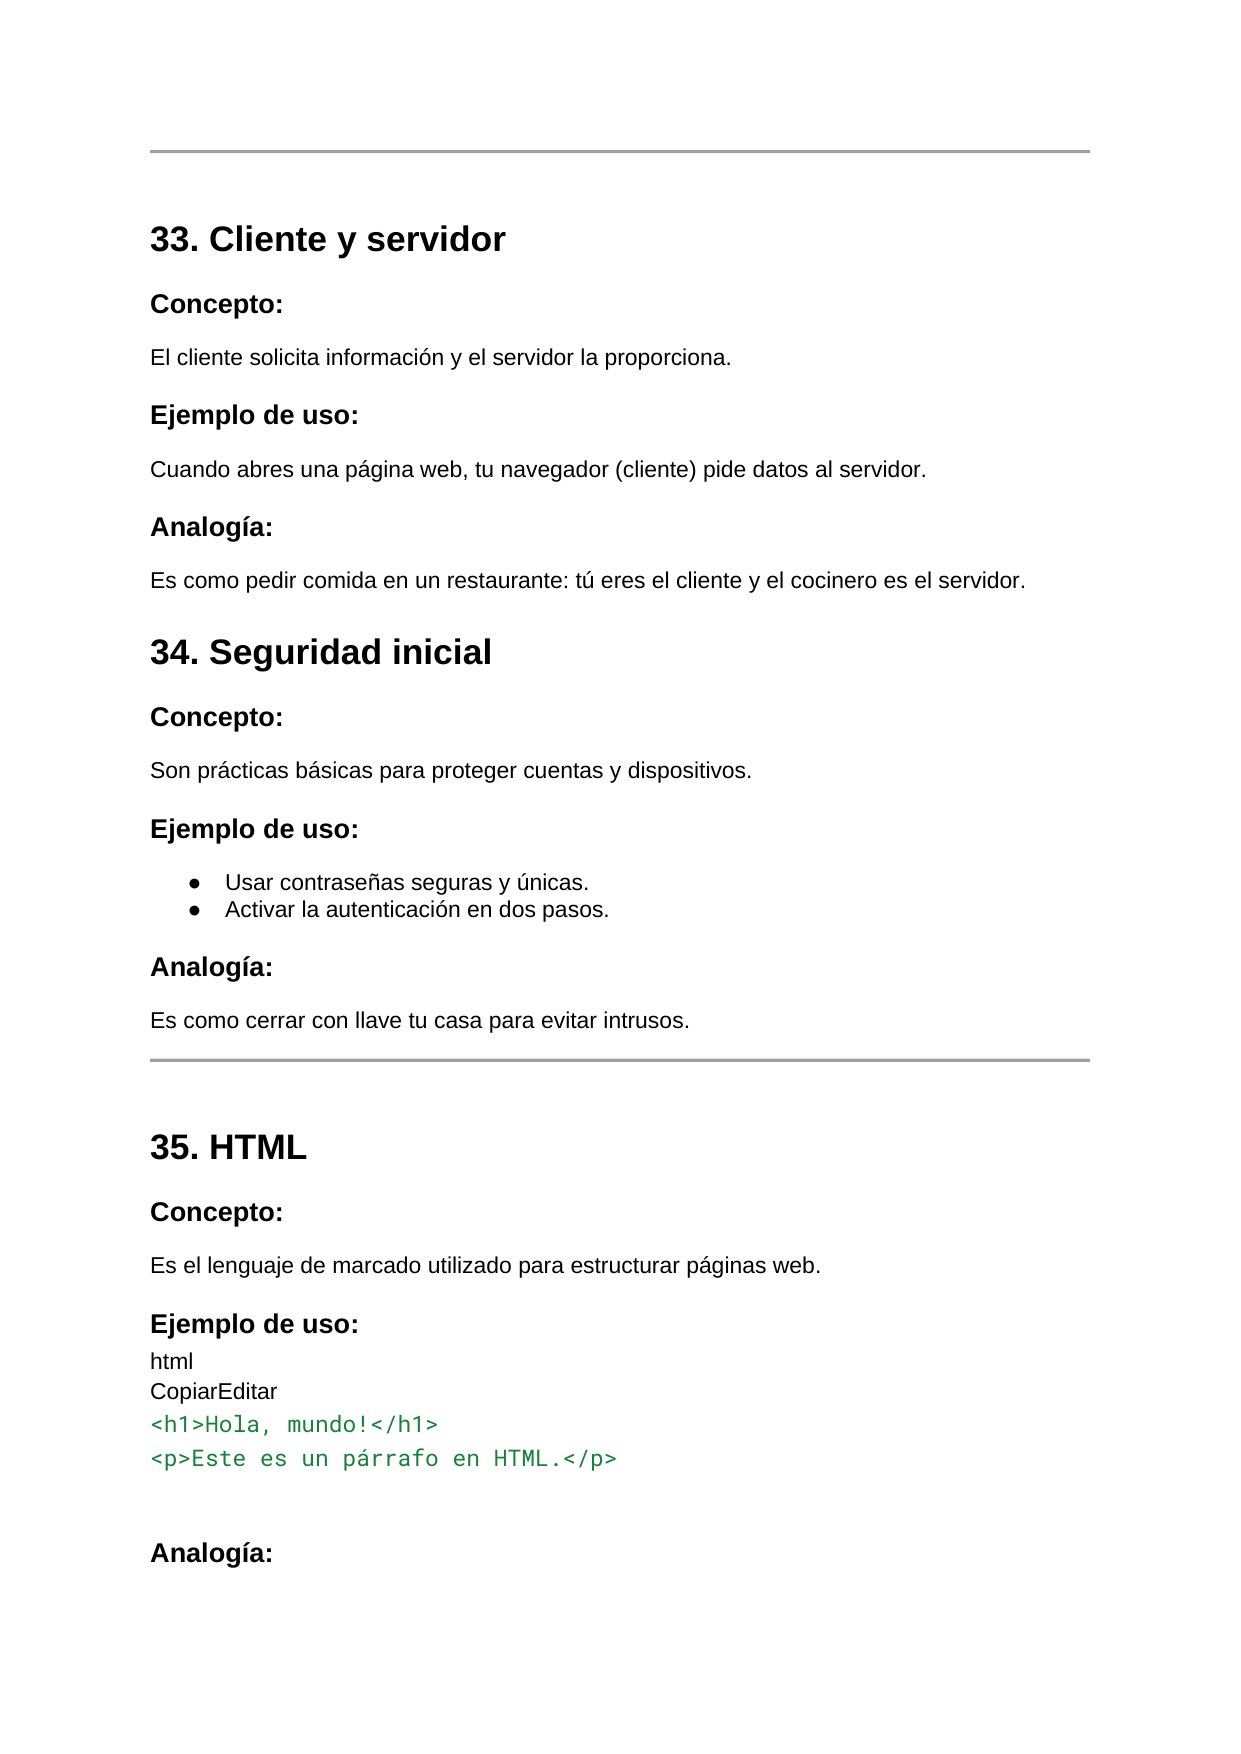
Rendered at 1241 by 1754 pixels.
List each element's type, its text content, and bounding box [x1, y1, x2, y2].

subtitle Concepto: [150, 701, 1090, 732]
subtitle Ejemplo de uso: [150, 813, 1090, 844]
subtitle Analogía: [150, 511, 1090, 542]
subtitle Concepto: [150, 1196, 1090, 1227]
subtitle Concepto: [150, 288, 1090, 319]
text Es como pedir comida en un restaurante: tú eres el cliente y el cocinero es el servidor. [150, 567, 1090, 594]
subtitle Analogía: [150, 951, 1090, 982]
subtitle Ejemplo de uso: [150, 1308, 1090, 1339]
text Son prácticas básicas para proteger cuentas y dispositivos. [150, 757, 1090, 784]
text <p>Este es un párrafo en HTML.</p> [150, 1443, 1090, 1473]
subtitle 35. HTML [150, 1126, 1090, 1167]
text html [150, 1348, 1090, 1374]
text Es como cerrar con llave tu casa para evitar intrusos. [150, 1007, 1090, 1034]
subtitle Ejemplo de uso: [150, 399, 1090, 431]
list Usar contraseñas seguras y únicas. [187, 869, 1090, 896]
text <h1>Hola, mundo!</h1> [150, 1408, 1090, 1438]
subtitle Analogía: [150, 1537, 1090, 1568]
subtitle 33. Cliente y servidor [150, 218, 1090, 258]
text CopiarEditar [150, 1378, 1090, 1404]
text El cliente solicita información y el servidor la proporciona. [150, 344, 1090, 370]
list Activar la autenticación en dos pasos. [187, 896, 1090, 922]
subtitle 34. Seguridad inicial [150, 631, 1090, 672]
text Cuando abres una página web, tu navegador (cliente) pide datos al servidor. [150, 456, 1090, 482]
text Es el lenguaje de marcado utilizado para estructurar páginas web. [150, 1252, 1090, 1279]
